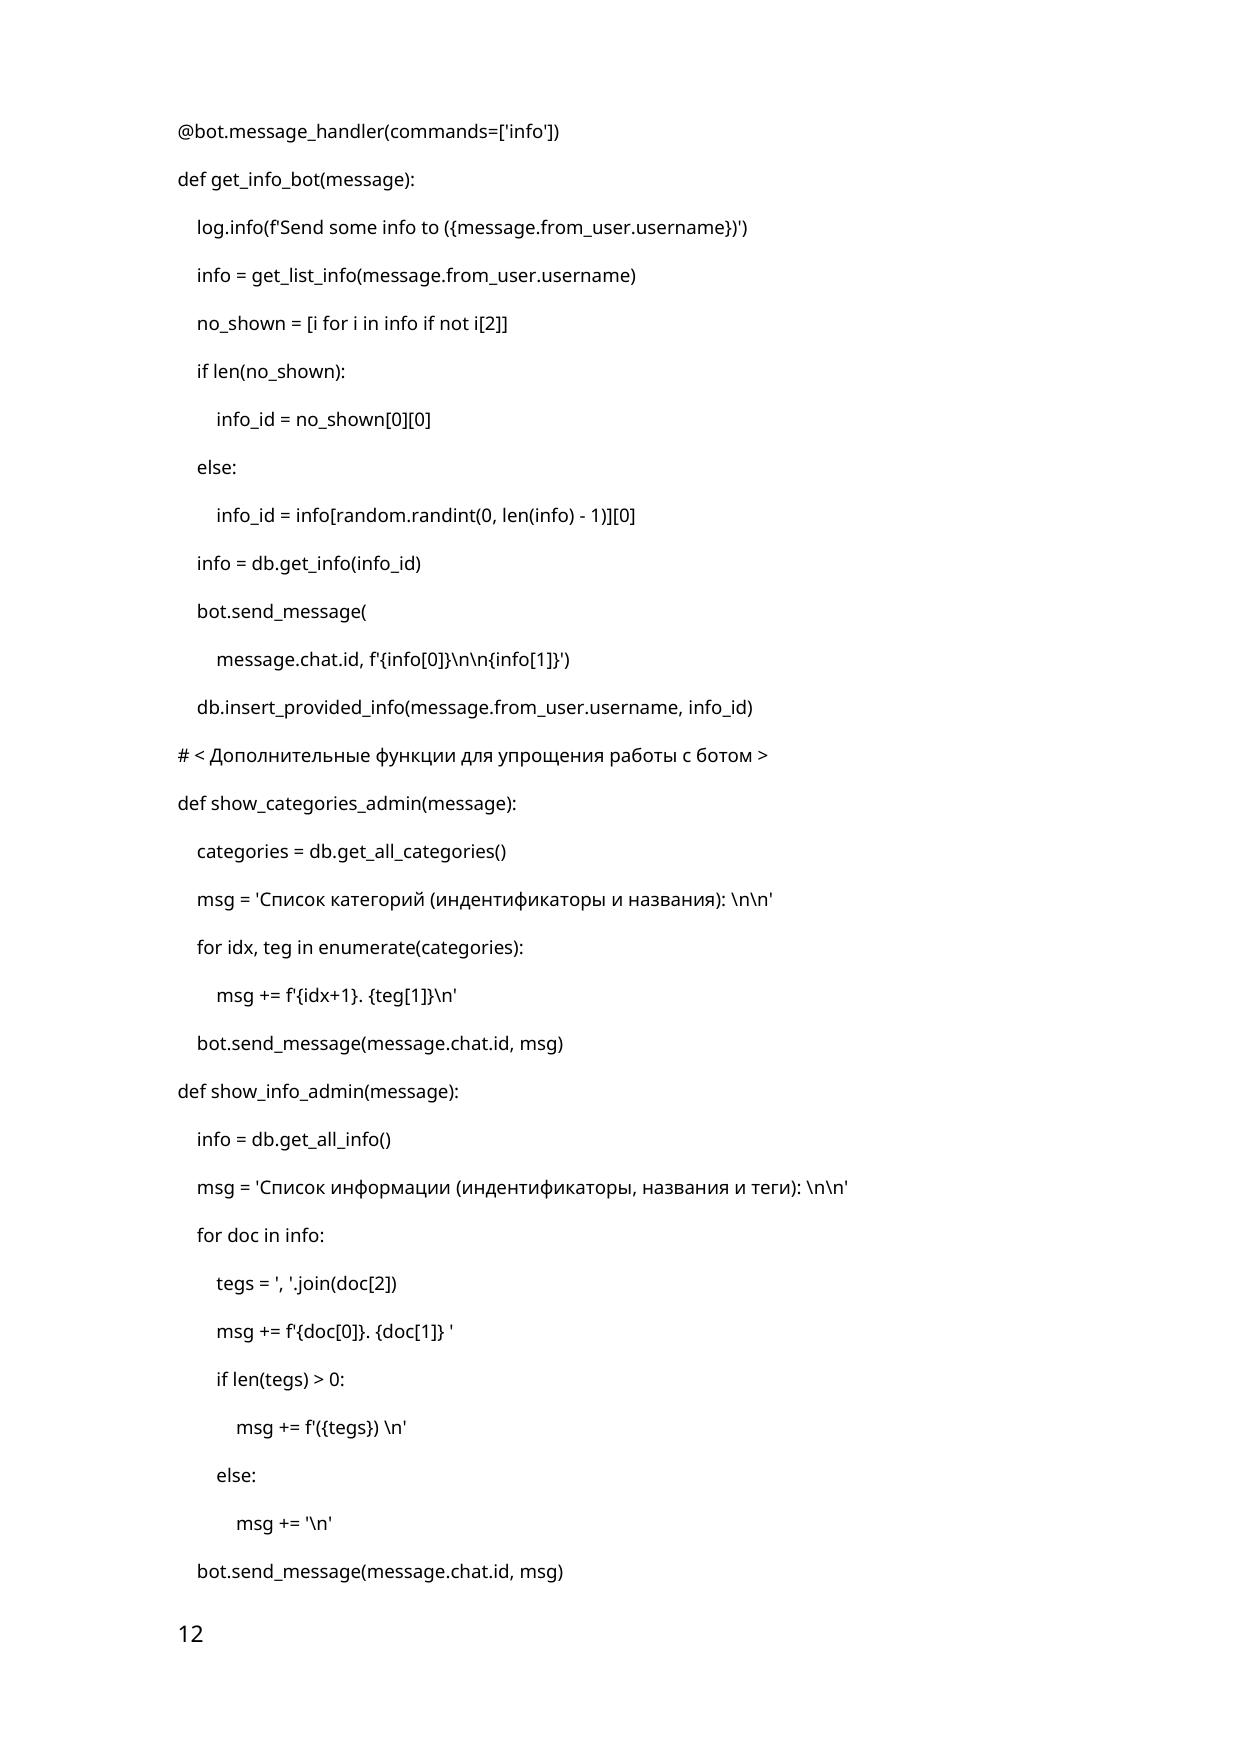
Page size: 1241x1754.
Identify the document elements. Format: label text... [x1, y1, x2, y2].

text def show_info_admin(message): [177, 1078, 1152, 1104]
text log.info(f'Send some info to ({message.from_user.username})') [177, 214, 1152, 240]
text categories = db.get_all_categories() [177, 838, 1152, 864]
text bot.send_message(message.chat.id, msg) [177, 1559, 1152, 1584]
text msg += f'({tegs}) \n' [177, 1415, 1152, 1440]
text if len(no_shown): [177, 358, 1152, 384]
text info = db.get_info(info_id) [177, 550, 1152, 576]
text def get_info_bot(message): [177, 166, 1152, 192]
text msg += '\n' [177, 1511, 1152, 1536]
text msg = 'Список категорий (индентификаторы и названия): \n\n' [177, 886, 1152, 912]
text msg += f'{idx+1}. {teg[1]}\n' [177, 982, 1152, 1008]
text for doc in info: [177, 1223, 1152, 1248]
text info_id = no_shown[0][0] [177, 406, 1152, 432]
text info_id = info[random.randint(0, len(info) - 1)][0] [177, 502, 1152, 528]
text info = db.get_all_info() [177, 1127, 1152, 1152]
text else: [177, 454, 1152, 480]
text message.chat.id, f'{info[0]}\n\n{info[1]}') [177, 646, 1152, 672]
text db.insert_provided_info(message.from_user.username, info_id) [177, 694, 1152, 720]
text msg = 'Список информации (индентификаторы, названия и теги): \n\n' [177, 1174, 1152, 1200]
text tegs = ', '.join(doc[2]) [177, 1271, 1152, 1296]
text # < Дополнительные функции для упрощения работы с ботом > [177, 742, 1152, 768]
text @bot.message_handler(commands=['info']) [177, 118, 1152, 144]
text msg += f'{doc[0]}. {doc[1]} ' [177, 1319, 1152, 1344]
text no_shown = [i for i in info if not i[2]] [177, 310, 1152, 336]
text bot.send_message( [177, 598, 1152, 624]
text if len(tegs) > 0: [177, 1367, 1152, 1392]
text for idx, teg in enumerate(categories): [177, 934, 1152, 960]
text def show_categories_admin(message): [177, 790, 1152, 816]
text info = get_list_info(message.from_user.username) [177, 262, 1152, 288]
text else: [177, 1463, 1152, 1488]
text bot.send_message(message.chat.id, msg) [177, 1031, 1152, 1056]
